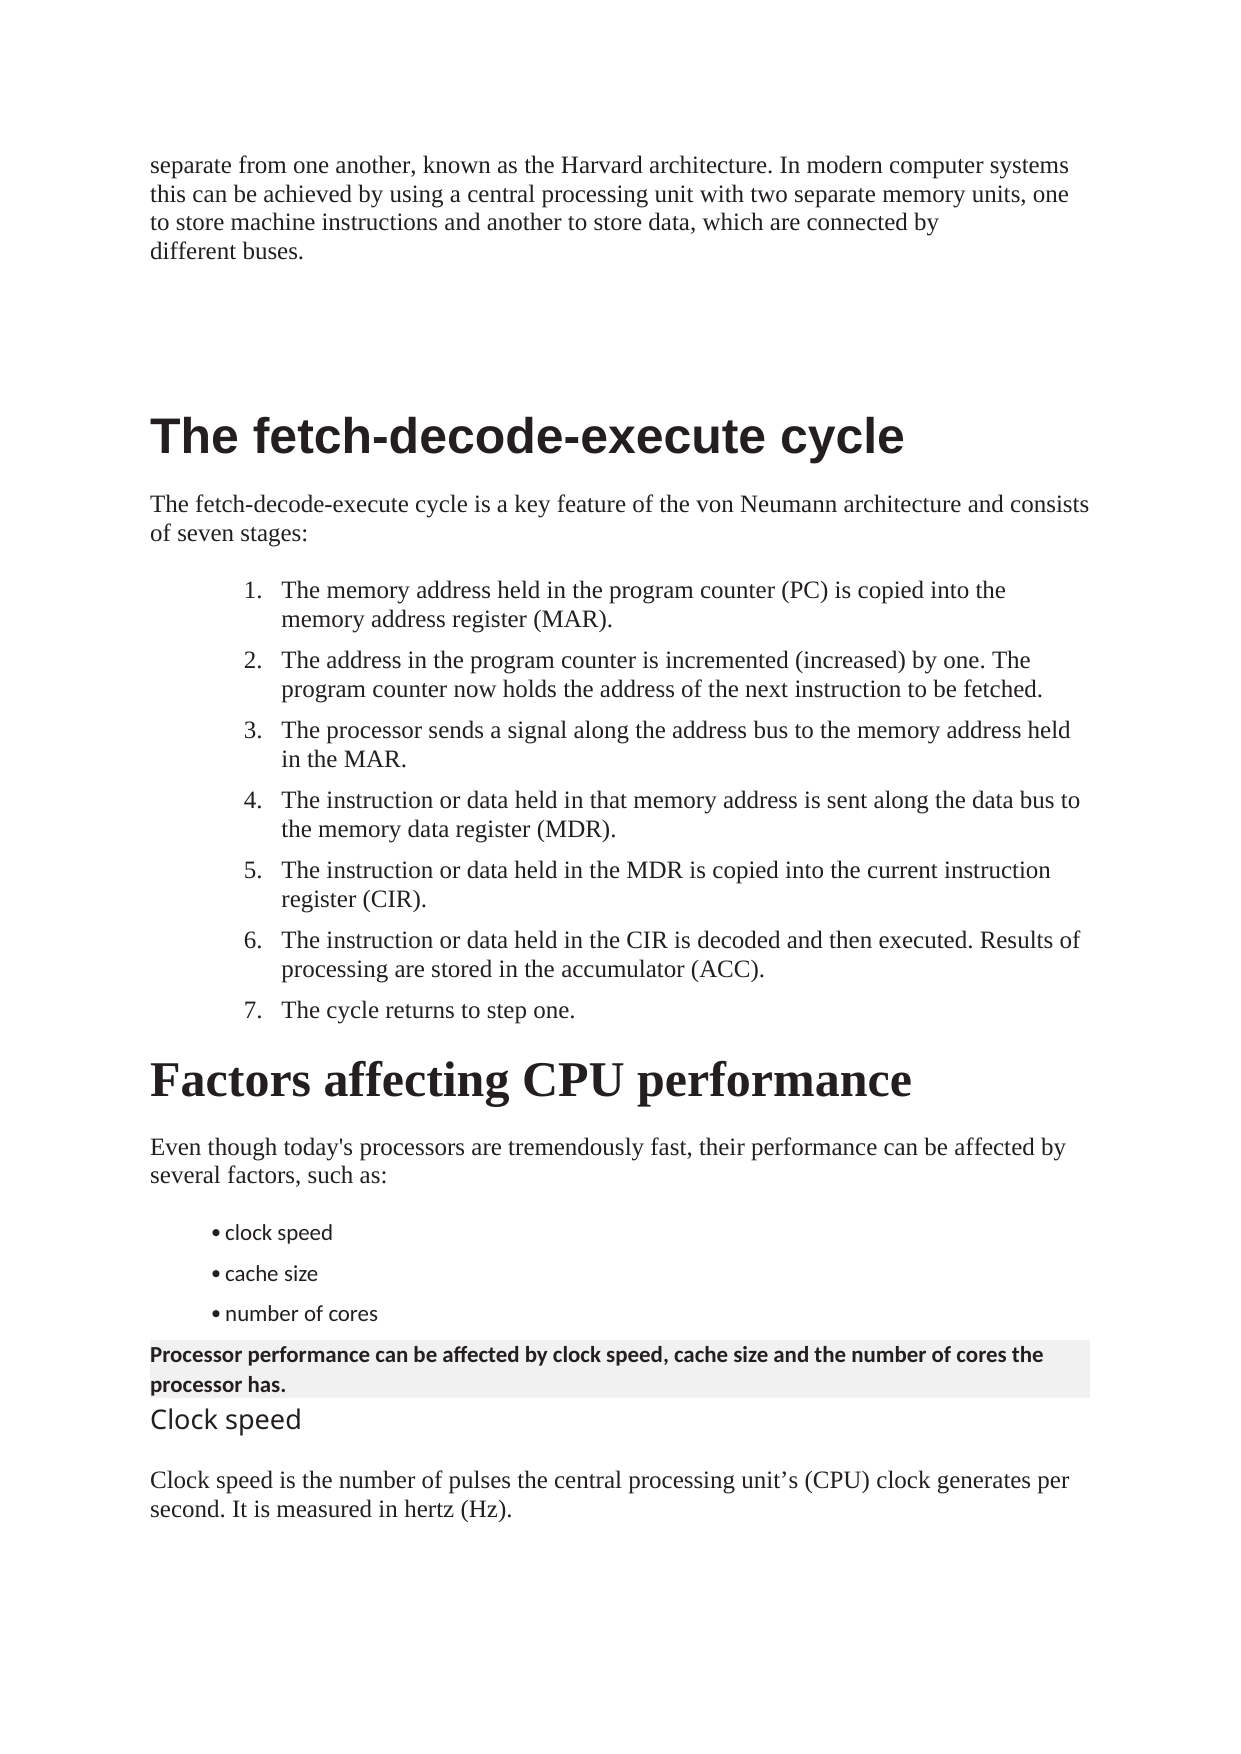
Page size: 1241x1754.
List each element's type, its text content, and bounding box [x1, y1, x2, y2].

subtitle Factors affecting CPU performance [150, 1049, 1090, 1107]
list cache size [212, 1259, 1090, 1287]
list The instruction or data held in the CIR is decoded and then executed. Results of processing are stored in the accumulator (ACC). [244, 926, 1090, 983]
subtitle Clock speed [150, 1400, 1090, 1437]
list The instruction or data held in the MDR is copied into the current instruction register (CIR). [244, 856, 1090, 913]
list clock speed [212, 1218, 1090, 1246]
list The memory address held in the program counter (PC) is copied into the memory address register (MAR). [244, 576, 1090, 633]
text The fetch-decode-execute cycle is a key feature of the von Neumann architecture and consists of seven stages: [150, 489, 1090, 546]
list The processor sends a signal along the address bus to the memory address held in the MAR. [244, 716, 1090, 773]
list number of cores [212, 1299, 1090, 1327]
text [150, 150, 1090, 265]
list The instruction or data held in that memory address is sent along the data bus to the memory data register (MDR). [244, 786, 1090, 843]
list The address in the program counter is incremented (increased) by one. The program counter now holds the address of the next instruction to be fetched. [244, 646, 1090, 703]
list The cycle returns to step one. [244, 996, 1090, 1024]
text The fetch-decode-execute cycle [150, 406, 1090, 464]
text Even though today's processors are tremendously fast, their performance can be affected by several factors, such as: [150, 1132, 1090, 1189]
text Clock speed is the number of pulses the central processing unit’s (CPU) clock generates per second. It is measured in hertz (Hz). [150, 1465, 1090, 1523]
text Processor performance can be affected by clock speed, cache size and the number of cores the processor has. [150, 1340, 1090, 1398]
